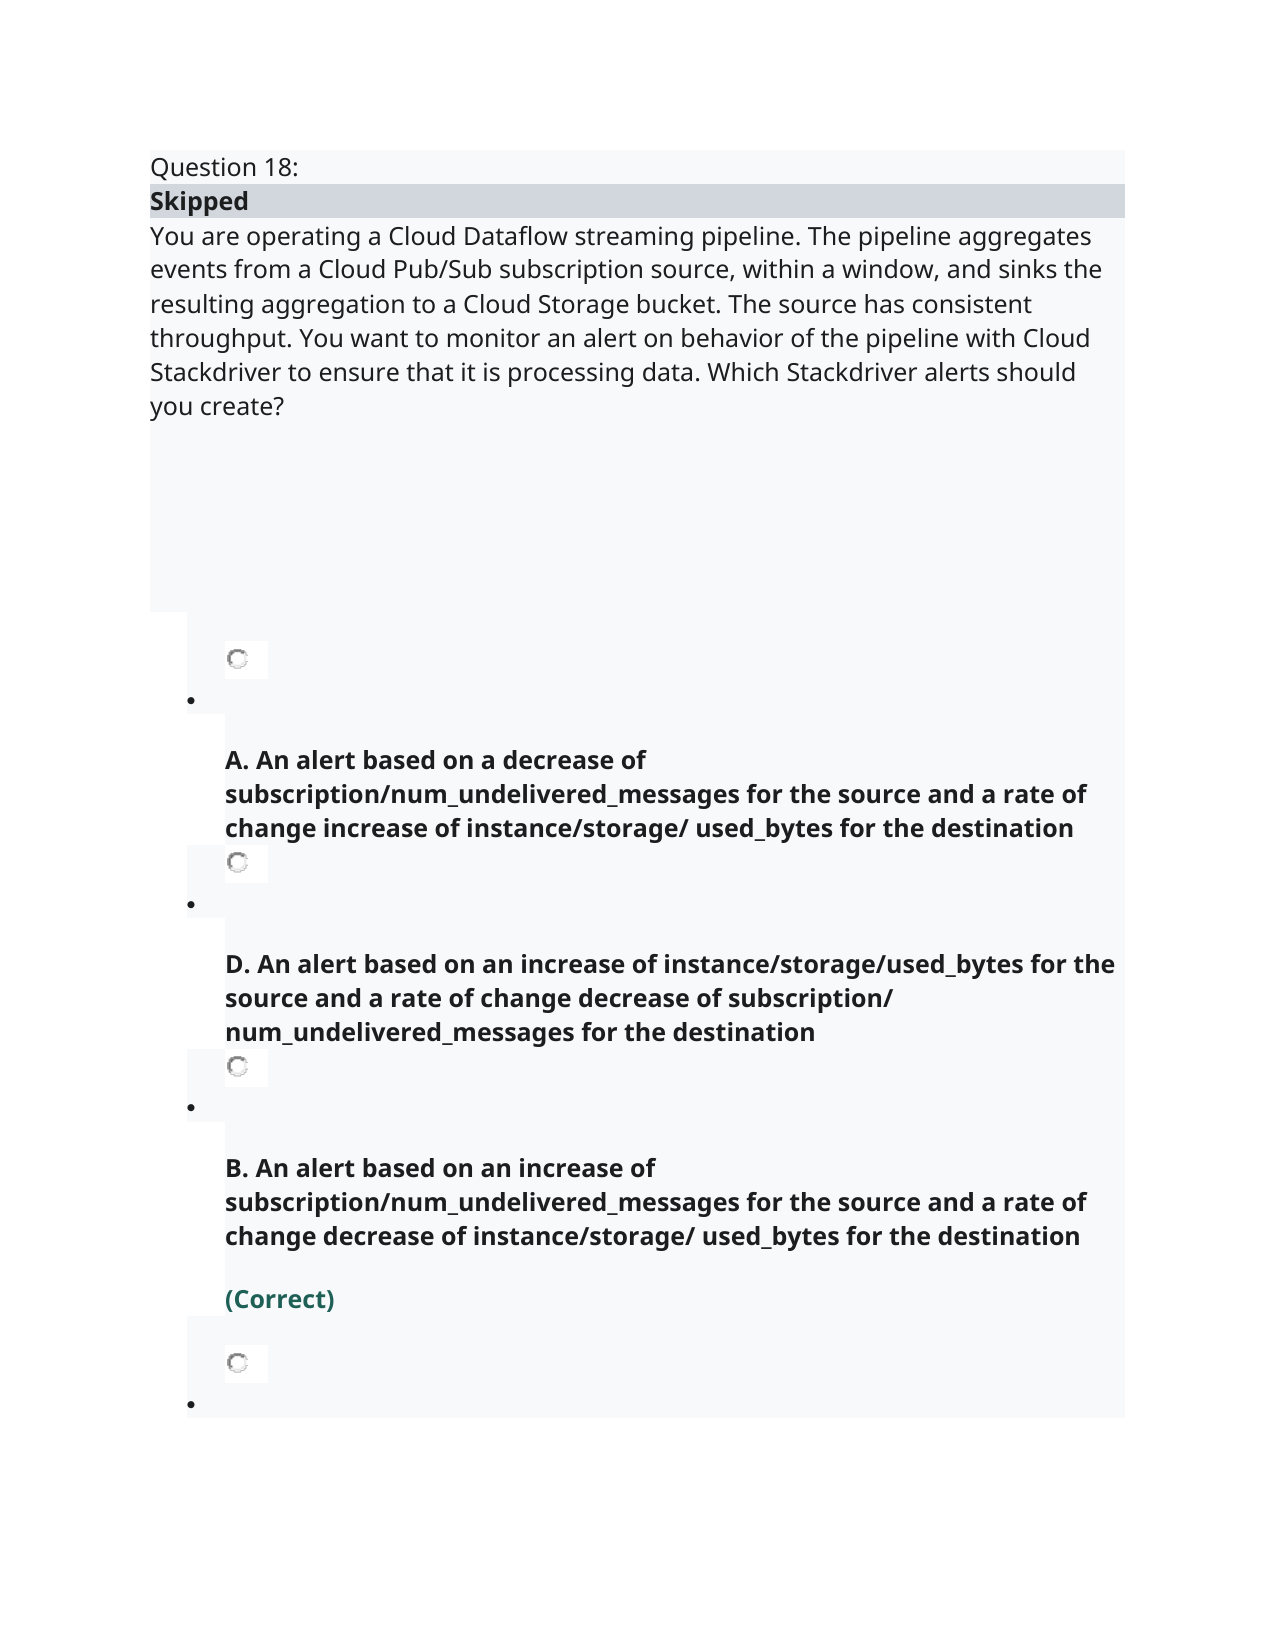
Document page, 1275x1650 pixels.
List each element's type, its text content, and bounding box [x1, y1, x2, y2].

text Question 18: [150, 150, 1125, 184]
text You are operating a Cloud Dataflow streaming pipeline. The pipeline aggregates events from a Cloud Pub/Sub subscription source, within a window, and sinks the resulting aggregation to a Cloud Storage bucket. The source has consistent throughput. You want to monitor an alert on behavior of the pipeline with Cloud Stackdriver to ensure that it is processing data. Which Stackdriver alerts should you create? [150, 218, 1125, 422]
text Skipped [150, 184, 1125, 218]
text (Correct) [225, 1282, 1125, 1316]
text B. An alert based on an increase of subscription/num_undelivered_messages for the source and a rate of change decrease of instance/storage/ used_bytes for the destination [225, 1151, 1125, 1253]
text D. An alert based on an increase of instance/storage/used_bytes for the source and a rate of change decrease of subscription/ num_undelivered_messages for the destination [225, 947, 1125, 1049]
text A. An alert based on a decrease of subscription/num_undelivered_messages for the source and a rate of change increase of instance/storage/ used_bytes for the destination [225, 743, 1125, 845]
